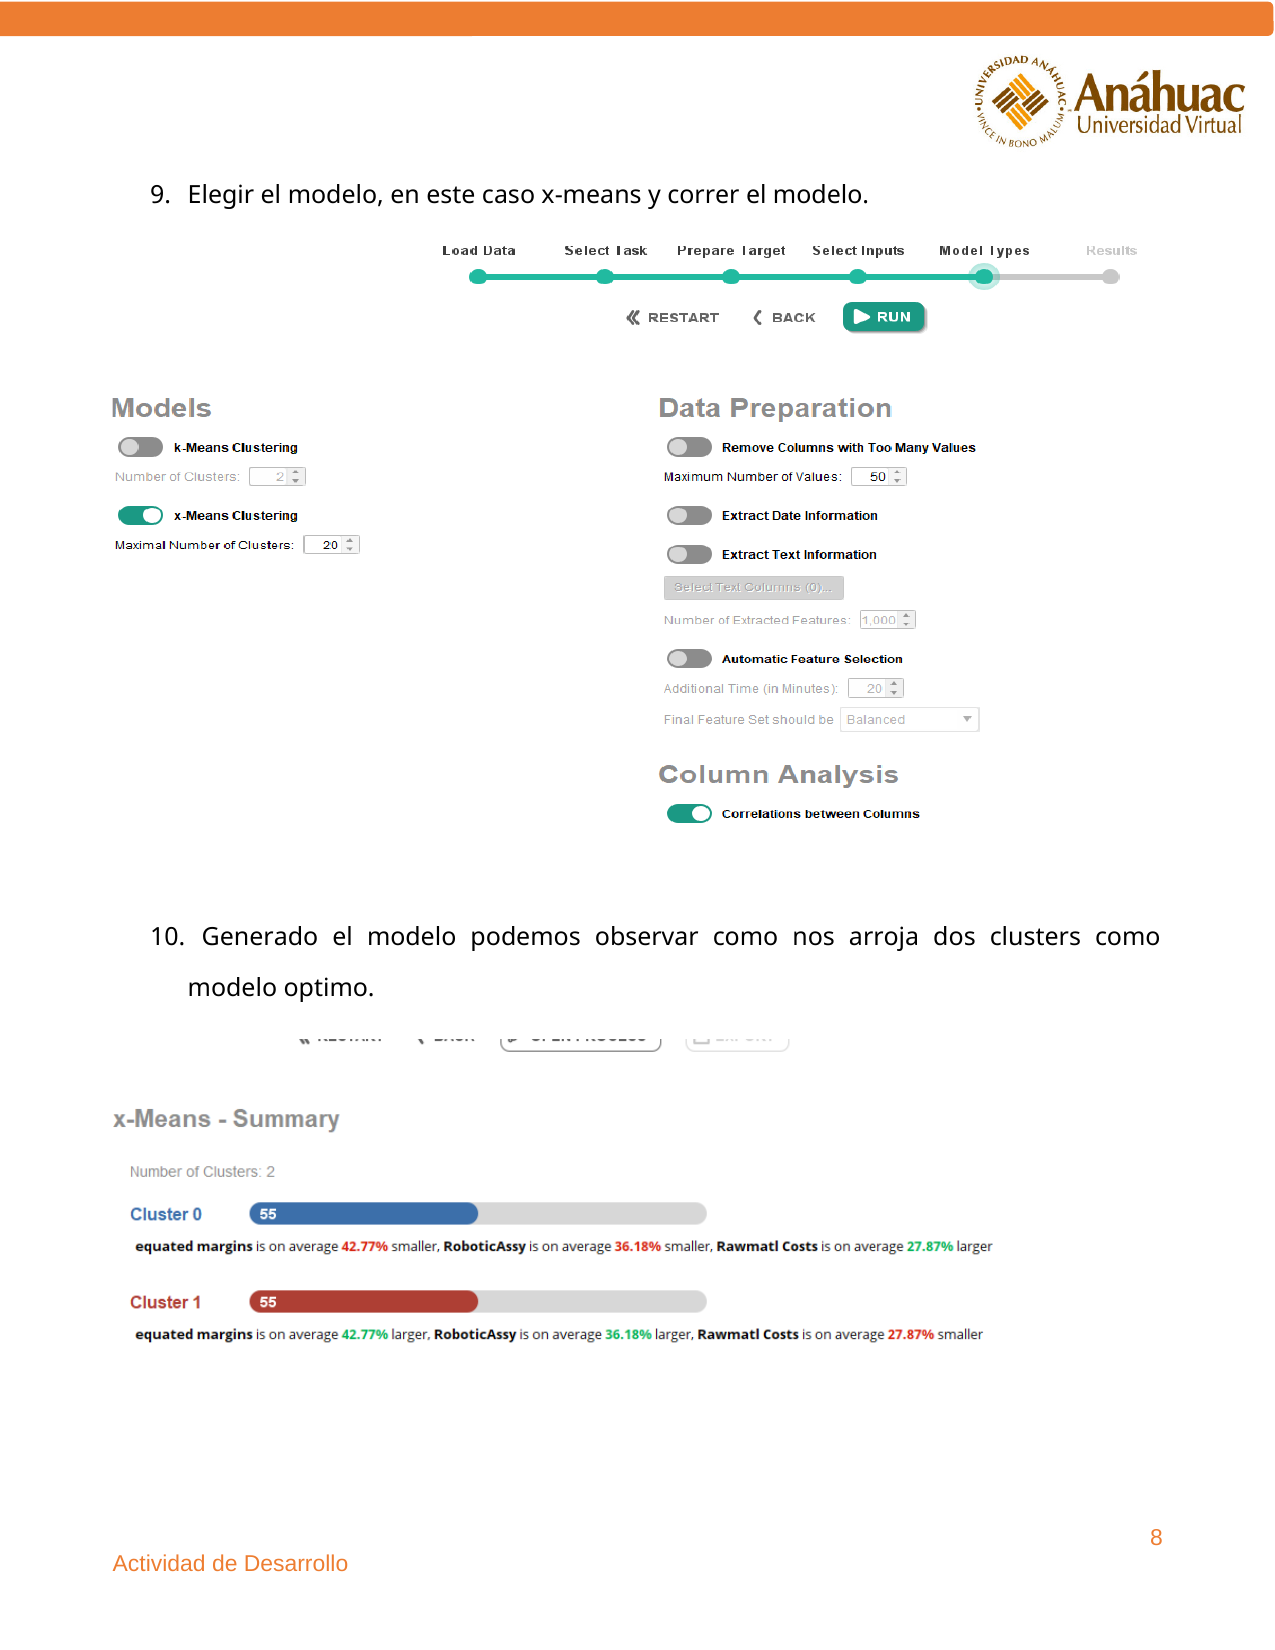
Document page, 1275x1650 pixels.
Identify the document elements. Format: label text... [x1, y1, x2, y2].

list Elegir el modelo, en este caso x-means y correr el modelo. [150, 176, 1162, 210]
picture [957, 50, 1264, 155]
picture [112, 246, 1163, 887]
list Generado el modelo podemos observar como nos arroja dos clusters como modelo optimo. [150, 919, 1162, 1004]
picture [112, 1039, 1163, 1476]
